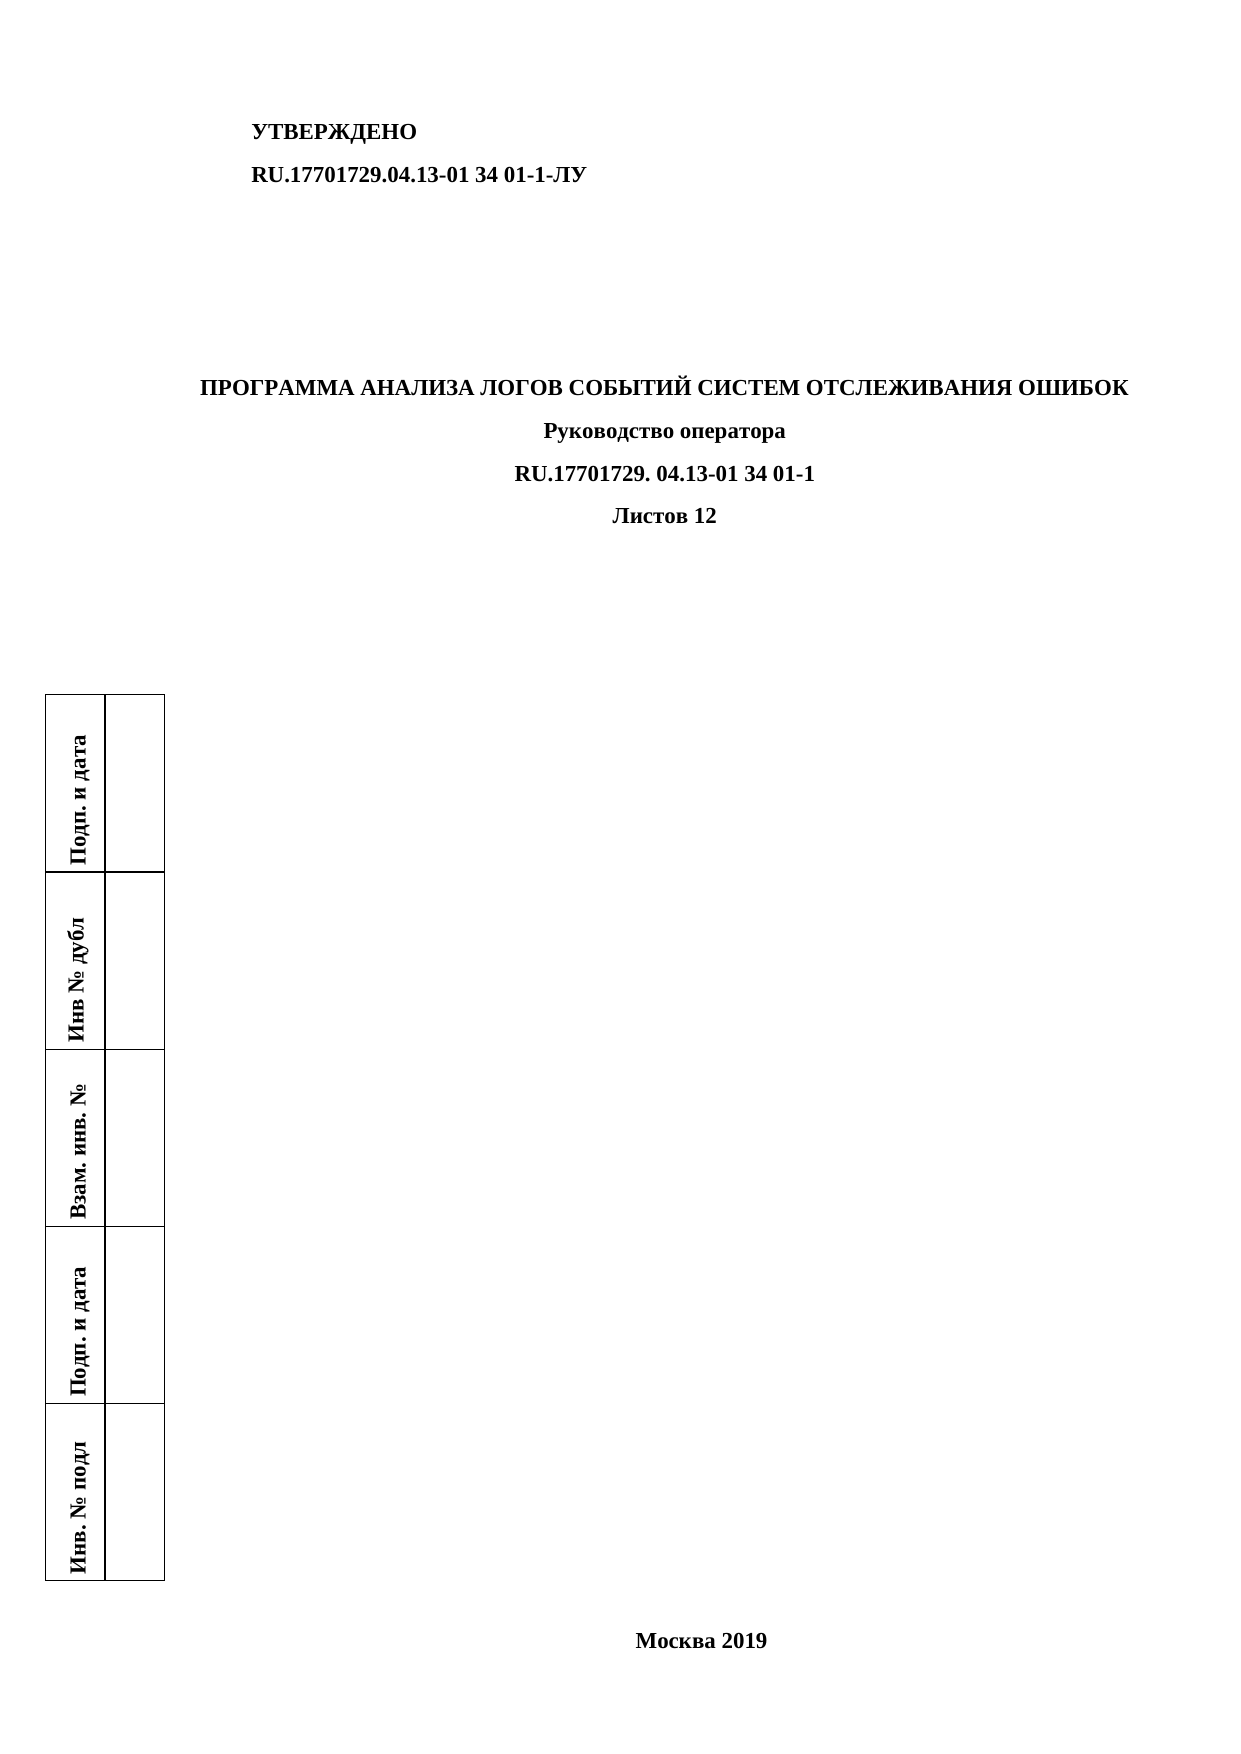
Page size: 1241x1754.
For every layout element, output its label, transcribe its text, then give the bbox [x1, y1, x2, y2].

table_header [106, 695, 164, 871]
table_cell Подп. и дата [46, 1227, 104, 1403]
table_header Подп. и дата [46, 695, 104, 871]
text Листов 12 [177, 502, 1152, 529]
table_cell [106, 873, 164, 1049]
table_cell Инв № дубл [46, 873, 104, 1049]
table_cell Инв. № подл [46, 1404, 104, 1580]
table_cell [106, 1050, 164, 1226]
table_cell [106, 1227, 164, 1403]
text Программа анализа логов событий систем отслеживания ошибок [177, 374, 1152, 401]
text RU.17701729. 04.13-01 34 01-1 [177, 460, 1152, 486]
table_cell [106, 1404, 164, 1580]
text Руководство оператора [177, 417, 1152, 443]
text УТВЕРЖДЕНО [177, 118, 1152, 144]
table_cell Взам. инв. № [46, 1050, 104, 1226]
text RU.17701729.04.13-01 34 01-1-ЛУ [177, 161, 1152, 187]
